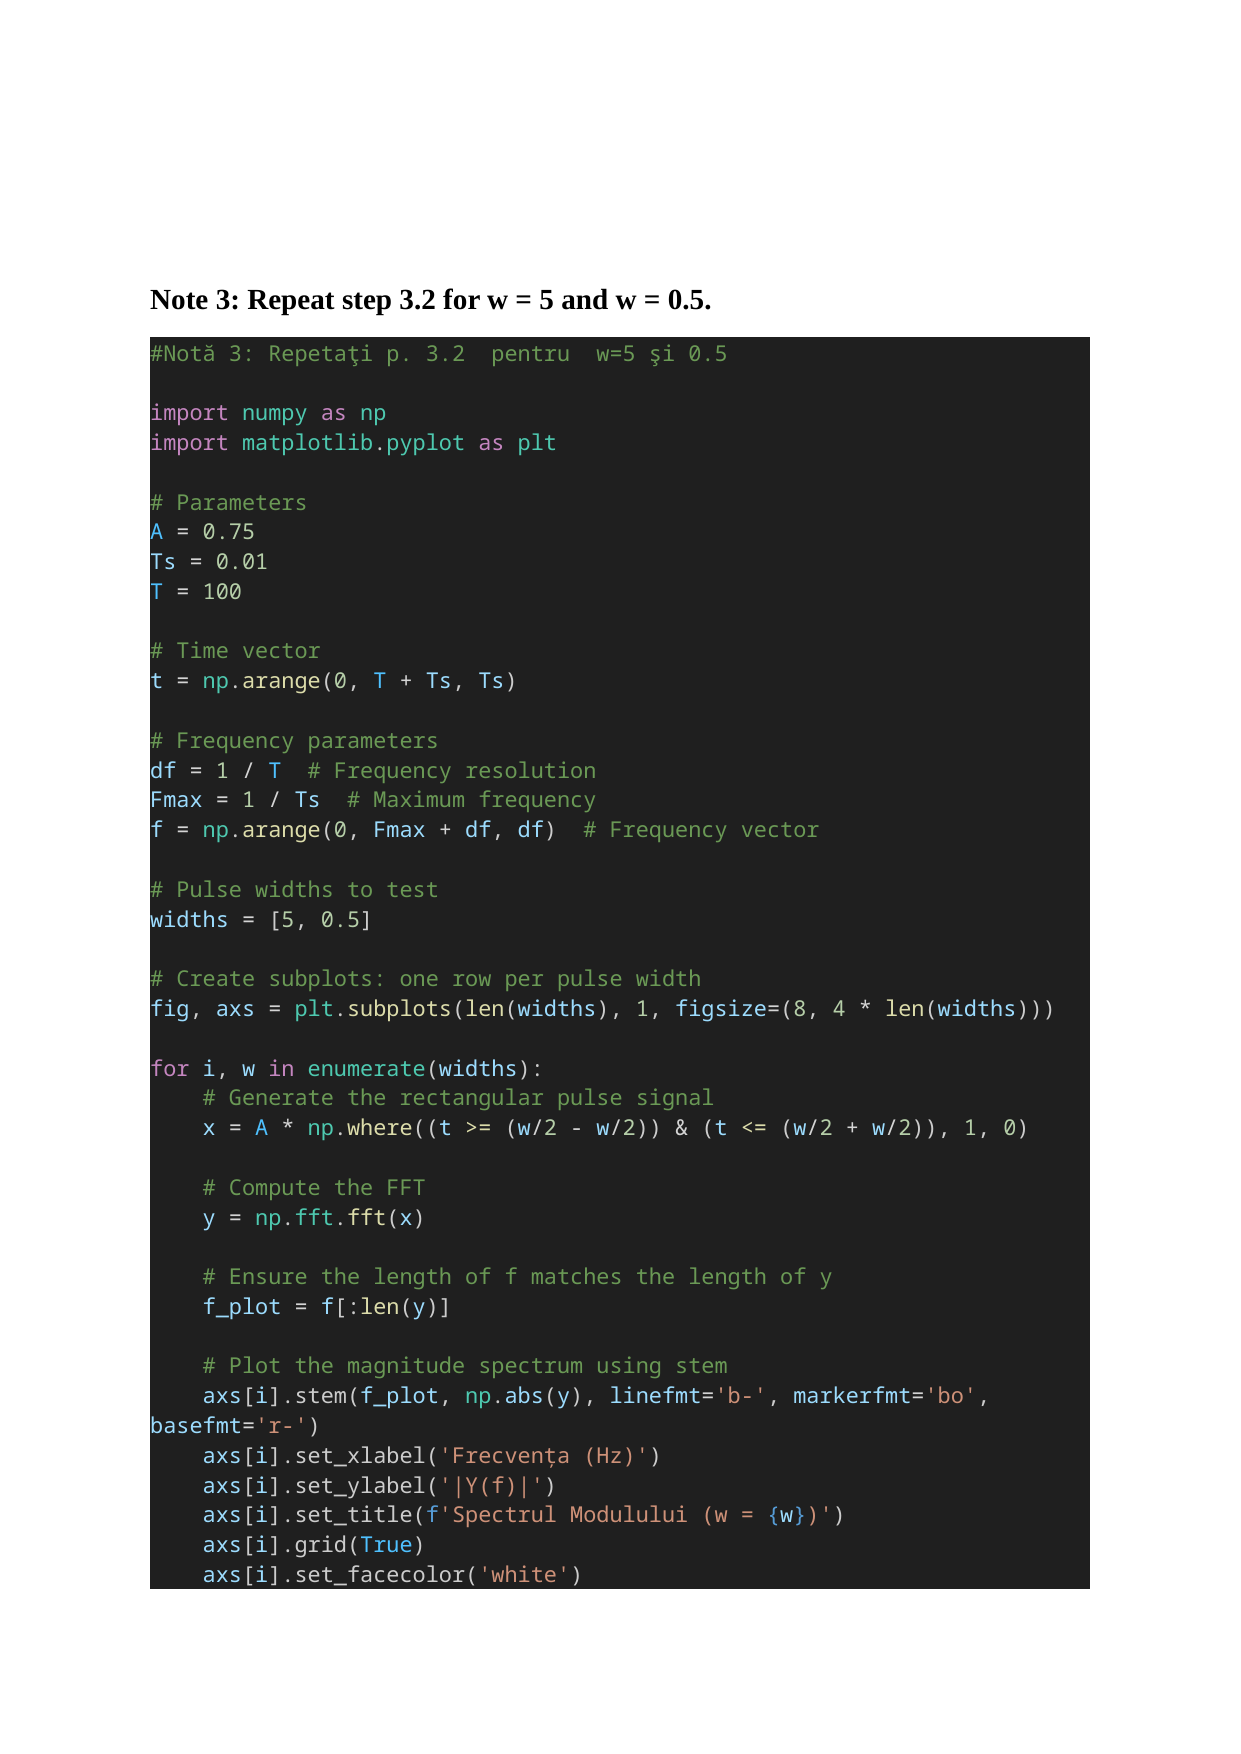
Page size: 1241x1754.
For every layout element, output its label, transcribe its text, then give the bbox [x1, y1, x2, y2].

text # Time vector [150, 635, 1090, 665]
text axs[i].set_xlabel('Frecvența (Hz)') [150, 1440, 1090, 1469]
text fig, axs = plt.subplots(len(widths), 1, figsize=(8, 4 * len(widths))) [150, 993, 1090, 1023]
text Fmax = 1 / Ts # Maximum frequency [150, 784, 1090, 814]
text Ts = 0.01 [150, 546, 1090, 576]
text axs[i].set_title(f'Spectrul Modulului (w = {w})') [150, 1499, 1090, 1529]
text t = np.arange(0, T + Ts, Ts) [150, 665, 1090, 695]
text # Create subplots: one row per pulse width [150, 963, 1090, 993]
text for i, w in enumerate(widths): [150, 1052, 1090, 1082]
text axs[i].grid(True) [150, 1529, 1090, 1559]
text f = np.arange(0, Fmax + df, df) # Frequency vector [150, 814, 1090, 844]
text # Parameters [150, 486, 1090, 516]
text axs[i].stem(f_plot, np.abs(y), linefmt='b-', markerfmt='bo', basefmt='r-') [150, 1380, 1090, 1440]
text df = 1 / T # Frequency resolution [150, 754, 1090, 784]
text axs[i].set_facecolor('white') [150, 1559, 1090, 1589]
text widths = [5, 0.5] [150, 903, 1090, 933]
text y = np.fft.fft(x) [150, 1201, 1090, 1231]
text # Plot the magnitude spectrum using stem [150, 1350, 1090, 1380]
text # Generate the rectangular pulse signal [150, 1082, 1090, 1112]
text import matplotlib.pyplot as plt [150, 427, 1090, 457]
text T = 100 [150, 576, 1090, 606]
text x = A * np.where((t >= (w/2 - w/2)) & (t <= (w/2 + w/2)), 1, 0) [150, 1112, 1090, 1142]
text # Ensure the length of f matches the length of y [150, 1261, 1090, 1291]
text Note 3: Repeat step 3.2 for w = 5 and w = 0.5. [150, 282, 1090, 316]
text A = 0.75 [150, 516, 1090, 546]
text # Frequency parameters [150, 725, 1090, 754]
text axs[i].set_ylabel('|Y(f)|') [150, 1469, 1090, 1499]
text # Pulse widths to test [150, 874, 1090, 903]
text # Compute the FFT [150, 1172, 1090, 1201]
text #Notă 3: Repetaţi p. 3.2 pentru w=5 şi 0.5 [150, 337, 1090, 367]
text f_plot = f[:len(y)] [150, 1291, 1090, 1321]
text import numpy as np [150, 397, 1090, 427]
